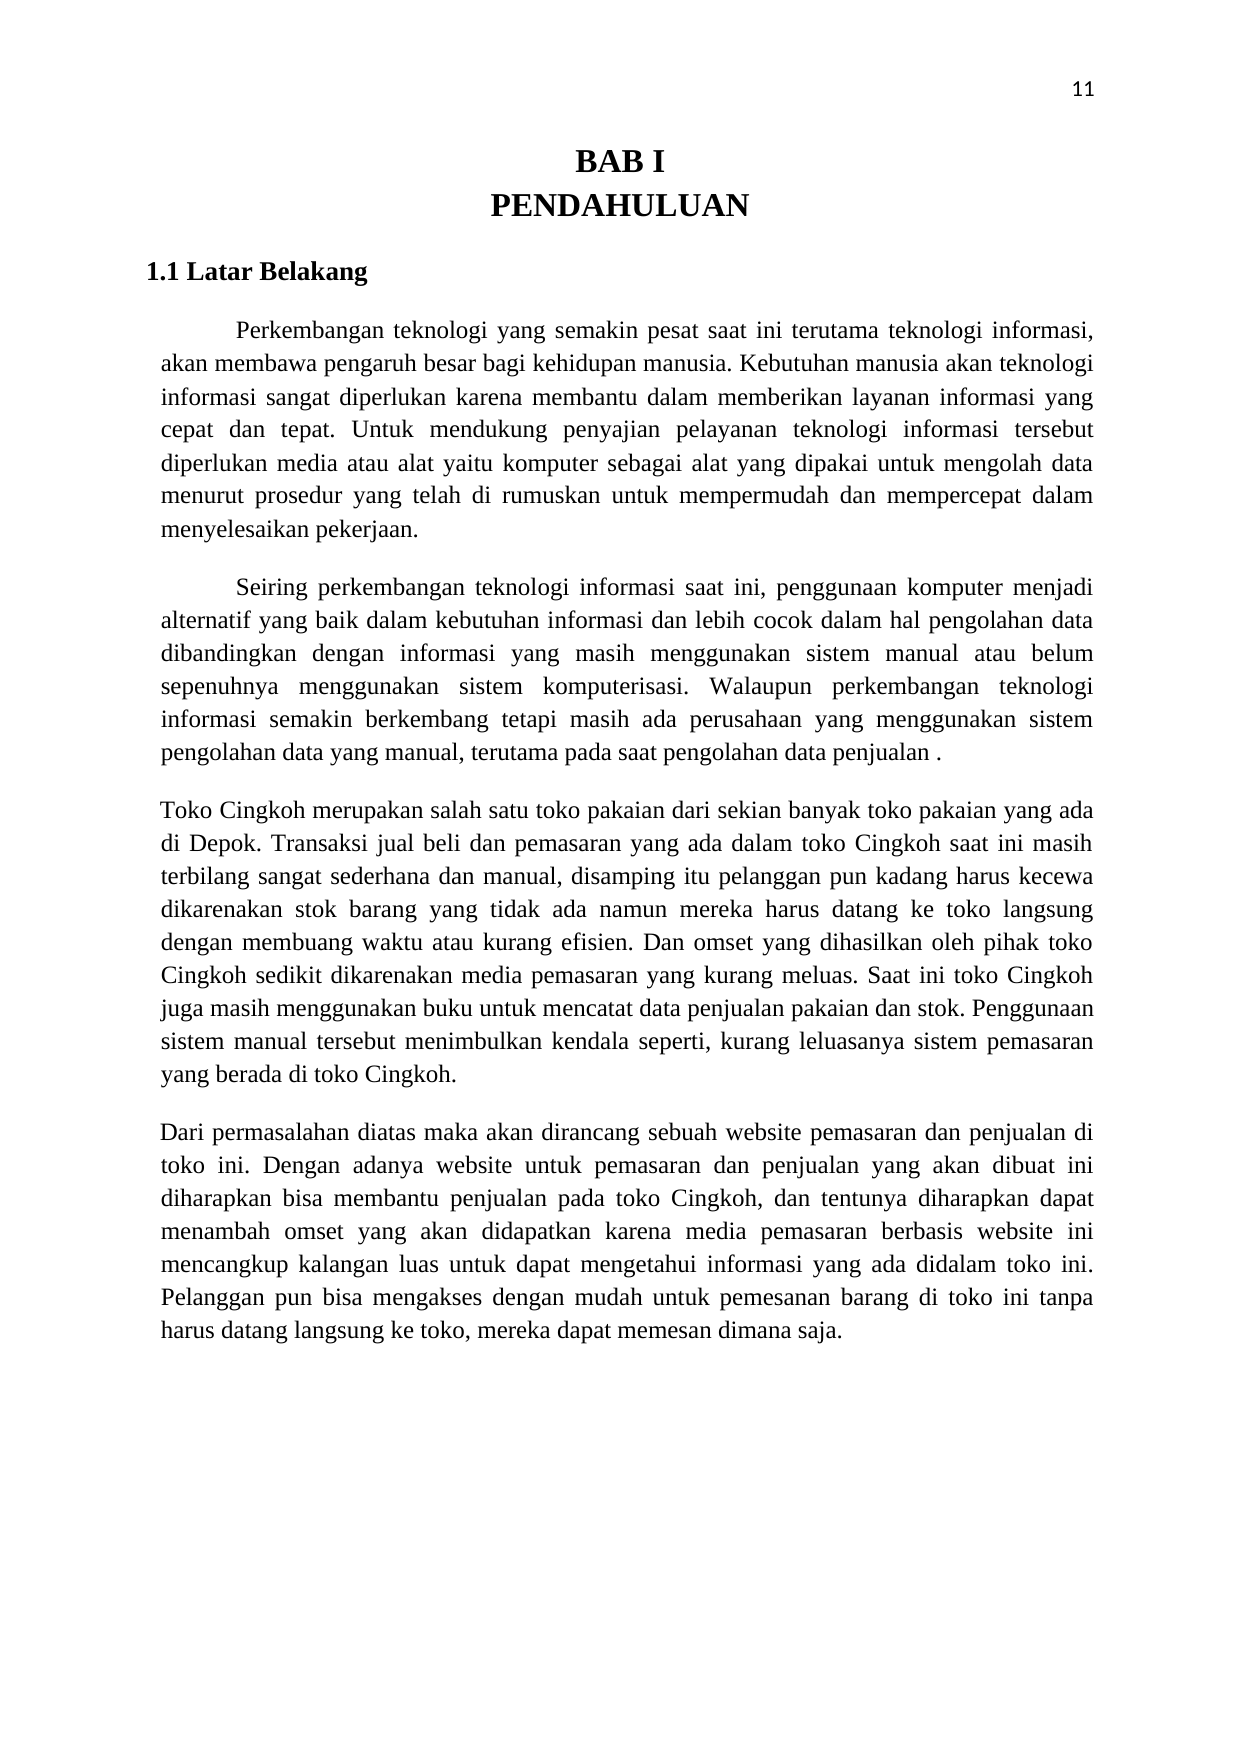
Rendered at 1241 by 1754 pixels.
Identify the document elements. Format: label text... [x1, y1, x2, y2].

text Toko Cingkoh merupakan salah satu toko pakaian dari sekian banyak toko pakaian yang ada di Depok. Transaksi jual beli dan pemasaran yang ada dalam toko Cingkoh saat ini masih terbilang sangat sederhana dan manual, disamping itu pelanggan pun kadang harus kecewa dikarenakan stok barang yang tidak ada namun mereka harus datang ke toko langsung dengan membuang waktu atau kurang efisien. Dan omset yang dihasilkan oleh pihak toko Cingkoh sedikit dikarenakan media pemasaran yang kurang meluas. Saat ini toko Cingkoh juga masih menggunakan buku untuk mencatat data penjualan pakaian dan stok. Penggunaan sistem manual tersebut menimbulkan kendala seperti, kurang leluasanya sistem pemasaran yang berada di toko Cingkoh. [159, 795, 1094, 1088]
subtitle BAB I [146, 142, 1094, 180]
text Dari permasalahan diatas maka akan dirancang sebuah website pemasaran dan penjualan di toko ini. Dengan adanya website untuk pemasaran dan penjualan yang akan dibuat ini diharapkan bisa membantu penjualan pada toko Cingkoh, dan tentunya diharapkan dapat menambah omset yang akan didapatkan karena media pemasaran berbasis website ini mencangkup kalangan luas untuk dapat mengetahui informasi yang ada didalam toko ini. Pelanggan pun bisa mengakses dengan mudah untuk pemesanan barang di toko ini tanpa harus datang langsung ke toko, mereka dapat memesan dimana saja. [159, 1117, 1094, 1344]
text Seiring perkembangan teknologi informasi saat ini, penggunaan komputer menjadi alternatif yang baik dalam kebutuhan informasi dan lebih cocok dalam hal pengolahan data dibandingkan dengan informasi yang masih menggunakan sistem manual atau belum sepenuhnya menggunakan sistem komputerisasi. Walaupun perkembangan teknologi informasi semakin berkembang tetapi masih ada perusahaan yang menggunakan sistem pengolahan data yang manual, terutama pada saat pengolahan data penjualan . [161, 572, 1094, 766]
text Perkembangan teknologi yang semakin pesat saat ini terutama teknologi informasi, akan membawa pengaruh besar bagi kehidupan manusia. Kebutuhan manusia akan teknologi informasi sangat diperlukan karena membantu dalam memberikan layanan informasi yang cepat dan tepat. Untuk mendukung penyajian pelayanan teknologi informasi tersebut diperlukan media atau alat yaitu komputer sebagai alat yang dipakai untuk mengolah data menurut prosedur yang telah di rumuskan untuk mempermudah dan mempercepat dalam menyelesaikan pekerjaan. [161, 316, 1094, 542]
subtitle 1.1 Latar Belakang [146, 255, 1094, 286]
subtitle PENDAHULUAN [146, 186, 1094, 224]
